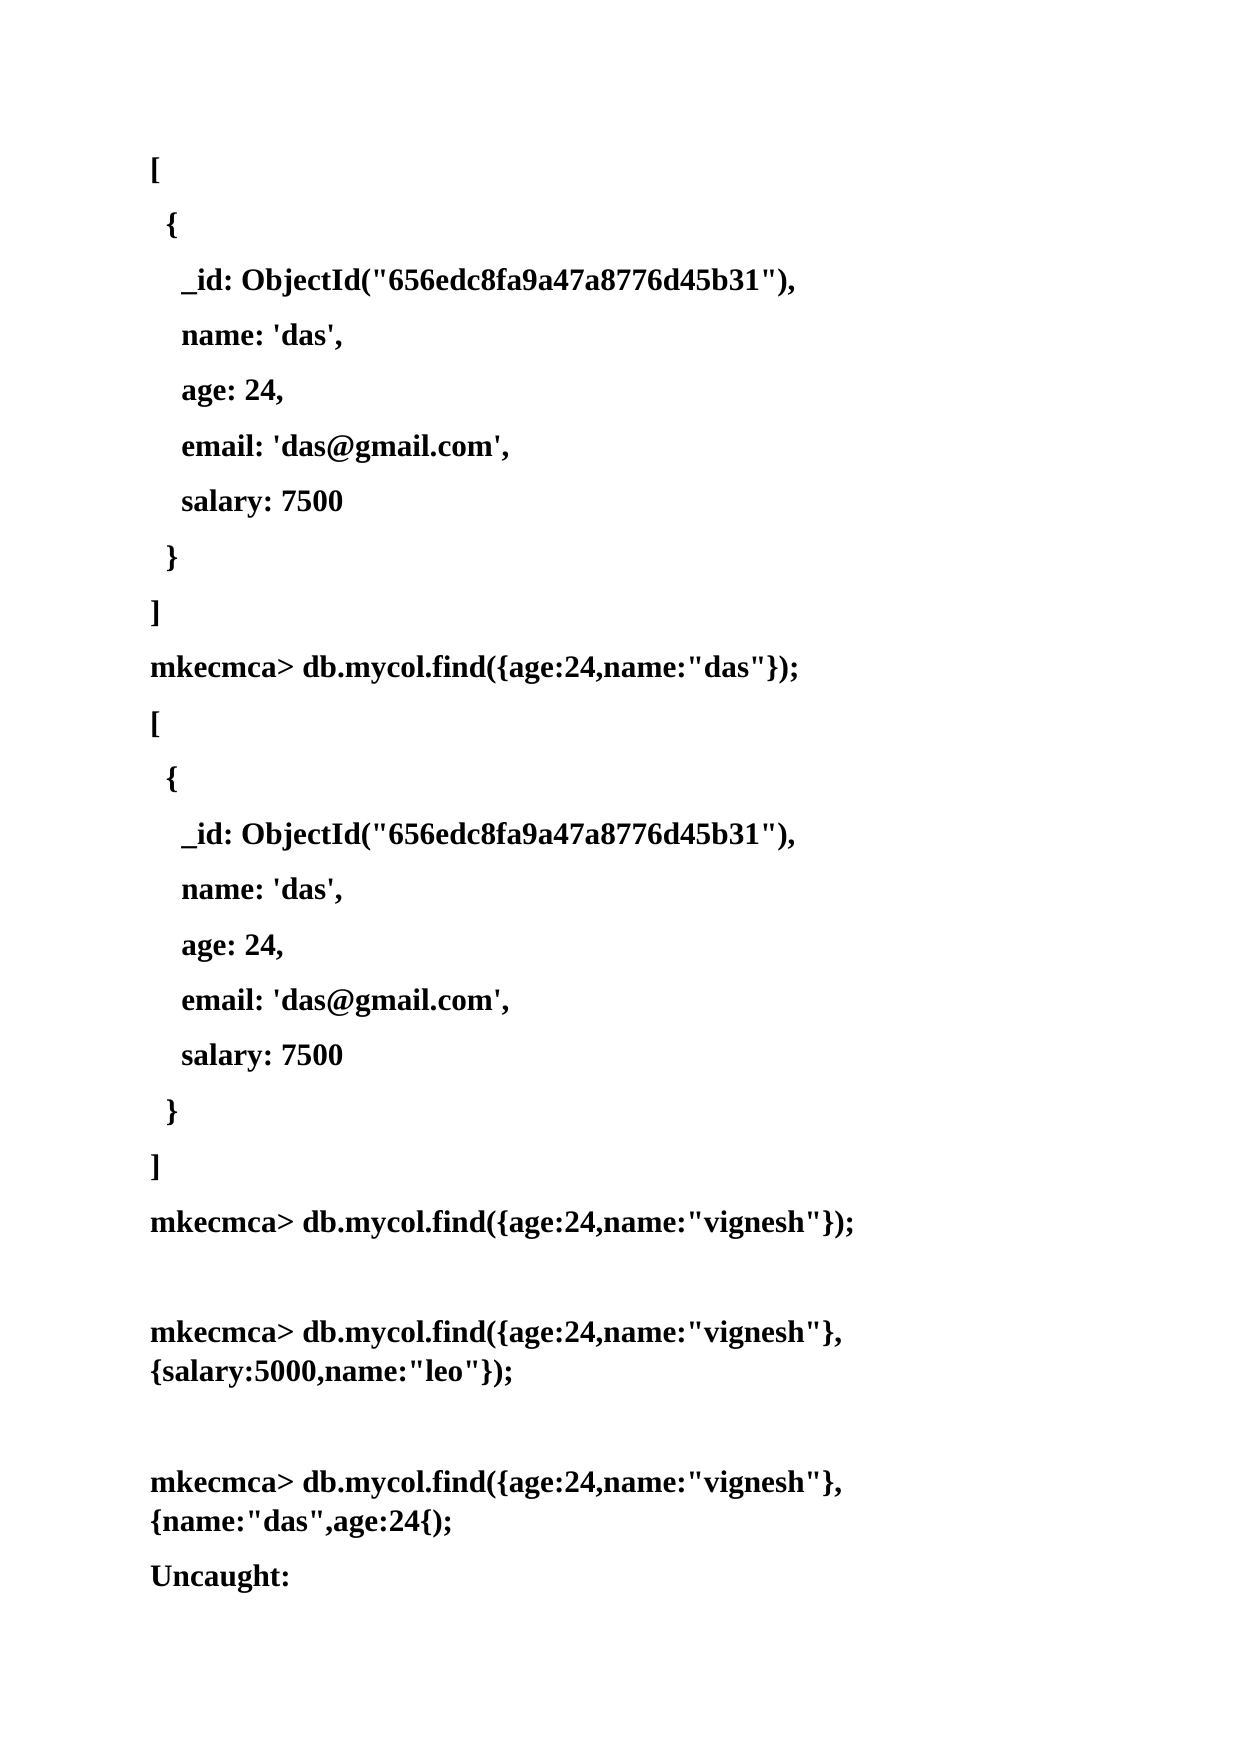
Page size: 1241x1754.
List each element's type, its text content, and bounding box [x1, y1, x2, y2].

text _id: ObjectId("656edc8fa9a47a8776d45b31"), [150, 261, 1090, 297]
text mkecmca> db.mycol.find({age:24,name:"vignesh"},{salary:5000,name:"leo"}); [150, 1314, 1090, 1388]
text [ [150, 150, 1090, 186]
text salary: 7500 [150, 1037, 1090, 1073]
text Uncaught: [150, 1557, 1090, 1593]
text [ [150, 704, 1090, 740]
text ] [150, 1147, 1090, 1183]
text salary: 7500 [150, 482, 1090, 518]
text _id: ObjectId("656edc8fa9a47a8776d45b31"), [150, 815, 1090, 851]
text name: 'das', [150, 870, 1090, 906]
text name: 'das', [150, 316, 1090, 352]
text email: 'das@gmail.com', [150, 427, 1090, 463]
text { [150, 205, 1090, 241]
text mkecmca> db.mycol.find({age:24,name:"vignesh"}); [150, 1203, 1090, 1239]
text mkecmca> db.mycol.find({age:24,name:"das"}); [150, 649, 1090, 685]
text age: 24, [150, 926, 1090, 962]
text ] [150, 593, 1090, 629]
text mkecmca> db.mycol.find({age:24,name:"vignesh"},{name:"das",age:24{); [150, 1463, 1090, 1538]
text age: 24, [150, 372, 1090, 408]
text } [150, 538, 1090, 574]
text { [150, 759, 1090, 796]
text } [150, 1092, 1090, 1128]
text email: 'das@gmail.com', [150, 981, 1090, 1017]
